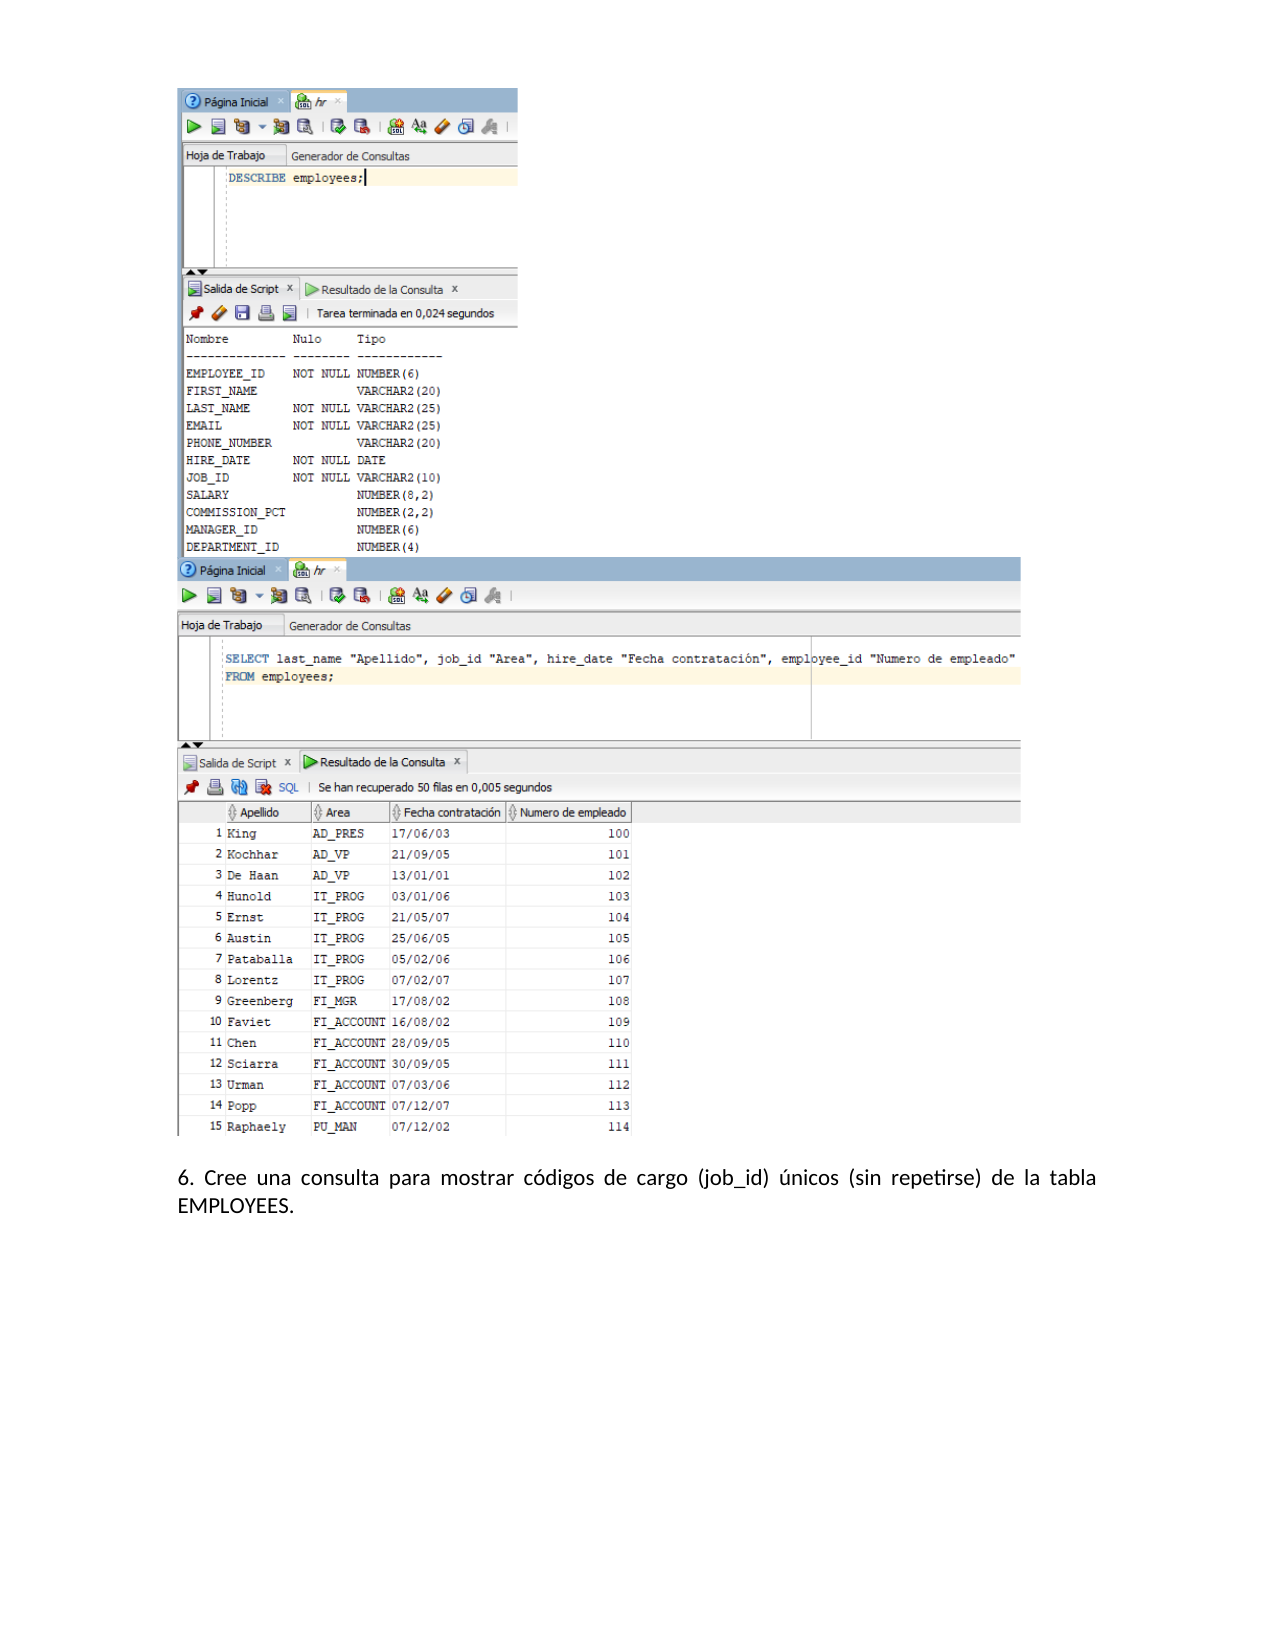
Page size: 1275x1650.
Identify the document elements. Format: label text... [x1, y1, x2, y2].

text 6. Cree una consulta para mostrar códigos de cargo (job_id) únicos (sin repetirse) de la tabla EMPLOYEES. [177, 1163, 1098, 1219]
picture [177, 88, 1021, 1136]
